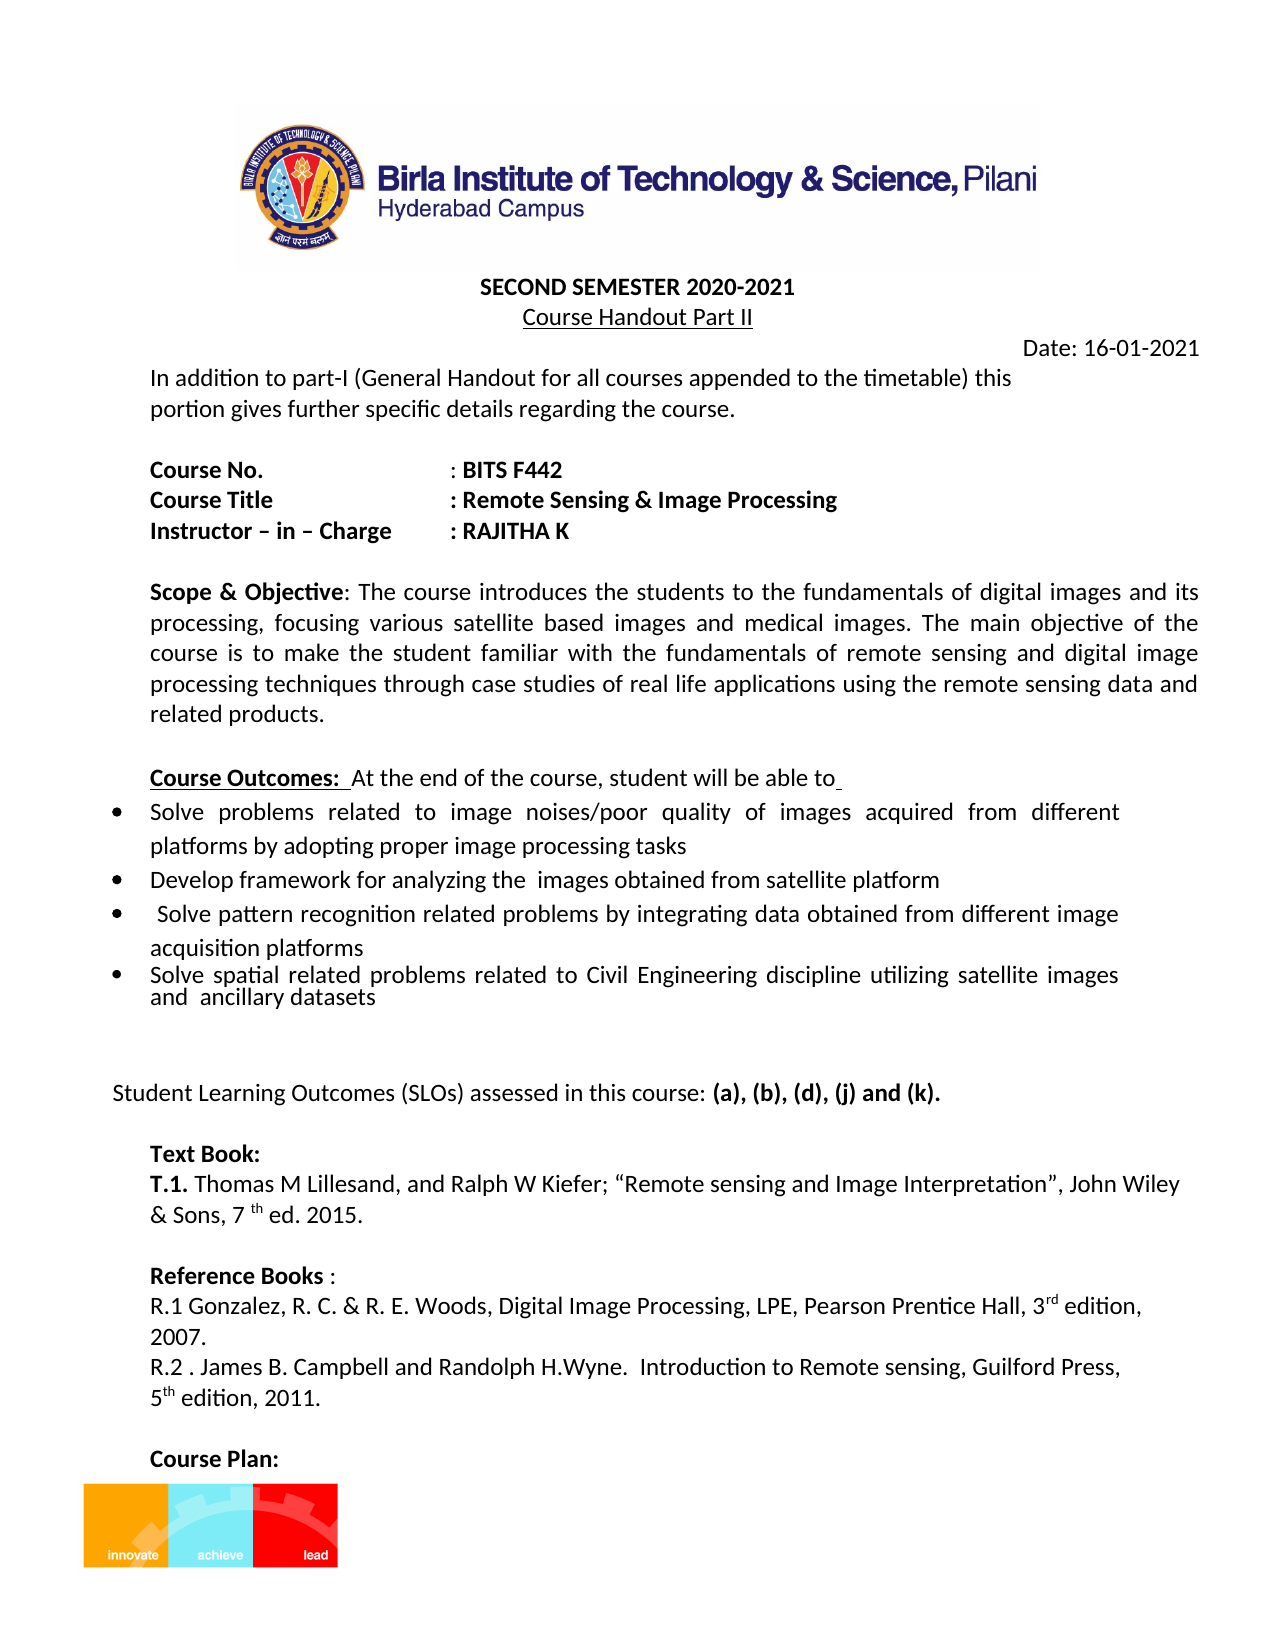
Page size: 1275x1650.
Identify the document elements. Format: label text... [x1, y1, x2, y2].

text Course Plan: [75, 1443, 1200, 1473]
list Develop framework for analyzing the images obtained from satellite platform [112, 864, 1121, 895]
text Course No. : BITS F442 [75, 454, 1200, 484]
text Reference Books : [75, 1260, 1200, 1290]
list Solve spatial related problems related to Civil Engineering discipline utilizing satellite images and ancillary datasets [112, 966, 1121, 1010]
list Solve problems related to image noises/poor quality of images acquired from different platforms by adopting proper image processing tasks [112, 796, 1121, 861]
text SECOND SEMESTER 2020-2021 [75, 271, 1200, 301]
picture [233, 103, 1042, 271]
text In addition to part-I (General Handout for all courses appended to the timetable) this [75, 362, 1200, 393]
picture [75, 1476, 346, 1575]
text Student Learning Outcomes (SLOs) assessed in this course: (a), (b), (d), (j) and (k). [75, 1077, 1200, 1107]
text Scope & Objective: The course introduces the students to the fundamentals of digital images and its processing, focusing various satellite based images and medical images. The main objective of the course is to make the student familiar with the fundamentals of remote sensing and digital image processing techniques through case studies of real life applications using the remote sensing data and related products. [150, 576, 1200, 729]
subtitle Course Handout Part II [75, 301, 1200, 332]
text portion gives further specific details regarding the course. [75, 393, 1200, 423]
text Instructor – in – Charge : RAJITHA K [75, 515, 1200, 546]
text T.1. Thomas M Lillesand, and Ralph W Kiefer; “Remote sensing and Image Interpretation”, John Wiley & Sons, 7 th ed. 2015. [150, 1168, 1200, 1229]
list Solve pattern recognition related problems by integrating data obtained from different image acquisition platforms [112, 898, 1121, 962]
text 2007. [75, 1321, 1200, 1351]
text R.2 . James B. Campbell and Randolph H.Wyne. Introduction to Remote sensing, Guilford Press, [75, 1351, 1200, 1382]
text 5th edition, 2011. [75, 1382, 1200, 1412]
text Course Title : Remote Sensing & Image Processing [75, 484, 1200, 515]
text Course Outcomes: At the end of the course, student will be able to [75, 763, 1121, 793]
text Text Book: [75, 1138, 1200, 1168]
text R.1 Gonzalez, R. C. & R. E. Woods, Digital Image Processing, LPE, Pearson Prentice Hall, 3rd edition, [75, 1290, 1200, 1321]
text Date: 16-01-2021 [75, 332, 1200, 362]
